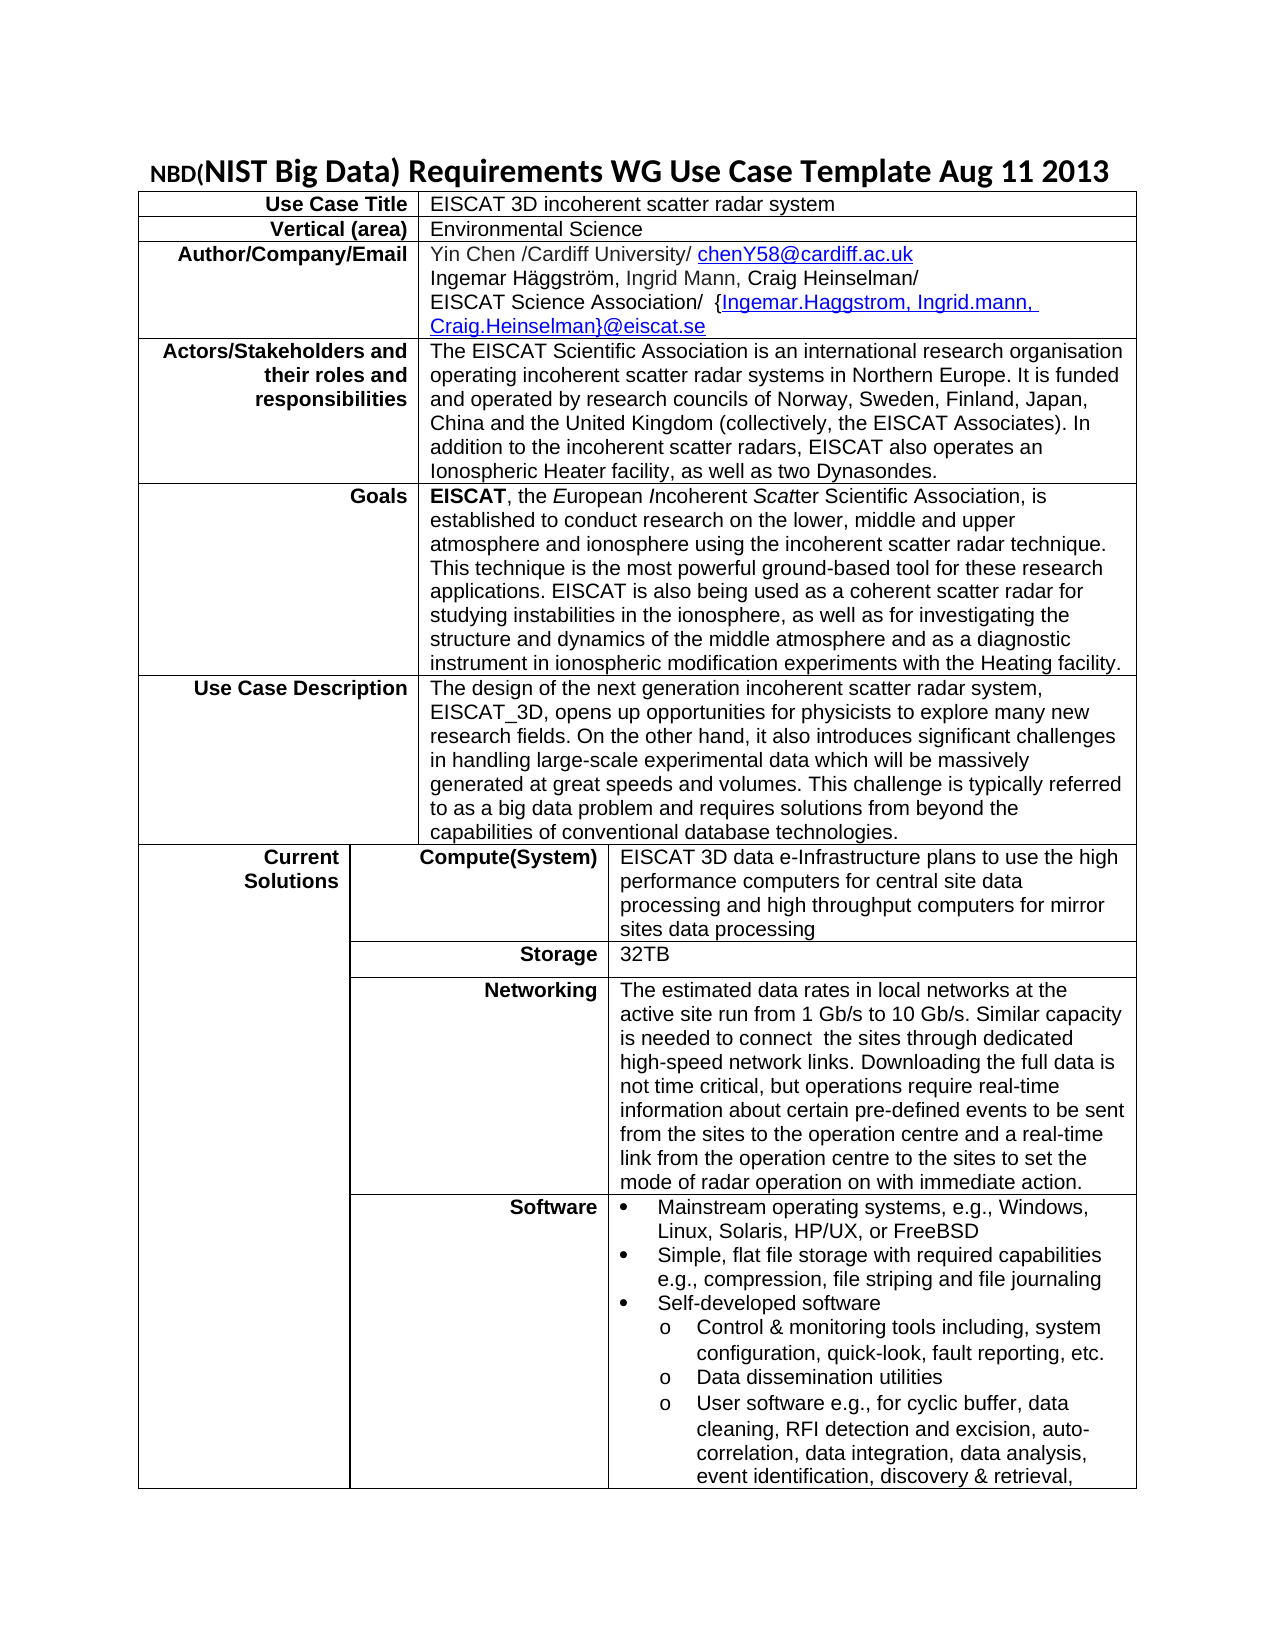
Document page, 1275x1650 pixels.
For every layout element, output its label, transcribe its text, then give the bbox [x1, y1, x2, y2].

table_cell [609, 1195, 1136, 1488]
table_cell Environmental Science [419, 217, 1136, 241]
table_cell Author/Company/Email [139, 242, 418, 338]
table_cell Vertical (area) [139, 217, 418, 241]
table_cell Current Solutions [139, 845, 349, 1488]
table_cell 32TB [609, 942, 1136, 977]
table_cell The EISCAT Scientific Association is an international research organisation operating incoherent scatter radar systems in Northern Europe. It is funded and operated by research councils of Norway, Sweden, Finland, Japan, China and the United Kingdom (collectively, the EISCAT Associates). In addition to the incoherent scatter radars, EISCAT also operates an Ionospheric Heater facility, as well as two Dynasondes. [419, 339, 1136, 482]
table_header Use Case Title [139, 192, 418, 216]
table_cell Storage [351, 942, 608, 977]
table_cell Yin Chen /Cardiff University/ chenY58@cardiff.ac.uk Ingemar Häggström, Ingrid Mann, Craig Heinselman/ EISCAT Science Association/ {Ingemar.Haggstrom, Ingrid.mann, Craig.Heinselman}@eiscat.se [419, 242, 1136, 338]
table_cell EISCAT, the European Incoherent Scatter Scientific Association, is established to conduct research on the lower, middle and upper atmosphere and ionosphere using the incoherent scatter radar technique. This technique is the most powerful ground-based tool for these research applications. EISCAT is also being used as a coherent scatter radar for studying instabilities in the ionosphere, as well as for investigating the structure and dynamics of the middle atmosphere and as a diagnostic instrument in ionospheric modification experiments with the Heating facility. [419, 484, 1136, 675]
text NBD(NIST Big Data) Requirements WG Use Case Template Aug 11 2013 [150, 150, 1125, 191]
table_cell EISCAT 3D data e-Infrastructure plans to use the high performance computers for central site data processing and high throughput computers for mirror sites data processing [609, 845, 1136, 941]
table_cell Networking [351, 978, 608, 1194]
table_cell Compute(System) [351, 845, 608, 941]
table_cell Actors/Stakeholders and their roles and responsibilities [139, 339, 418, 482]
table_header EISCAT 3D incoherent scatter radar system [419, 192, 1136, 216]
table_cell Goals [139, 484, 418, 675]
table_cell The estimated data rates in local networks at the active site run from 1 Gb/s to 10 Gb/s. Similar capacity is needed to connect the sites through dedicated high-speed network links. Downloading the full data is not time critical, but operations require real-time information about certain pre-defined events to be sent from the sites to the operation centre and a real-time link from the operation centre to the sites to set the mode of radar operation on with immediate action. [609, 978, 1136, 1194]
table_cell The design of the next generation incoherent scatter radar system, EISCAT_3D, opens up opportunities for physicists to explore many new research fields. On the other hand, it also introduces significant challenges in handling large-scale experimental data which will be massively generated at great speeds and volumes. This challenge is typically referred to as a big data problem and requires solutions from beyond the capabilities of conventional database technologies. [419, 676, 1136, 844]
table_cell Use Case Description [139, 676, 418, 844]
table_cell Software [351, 1195, 608, 1488]
